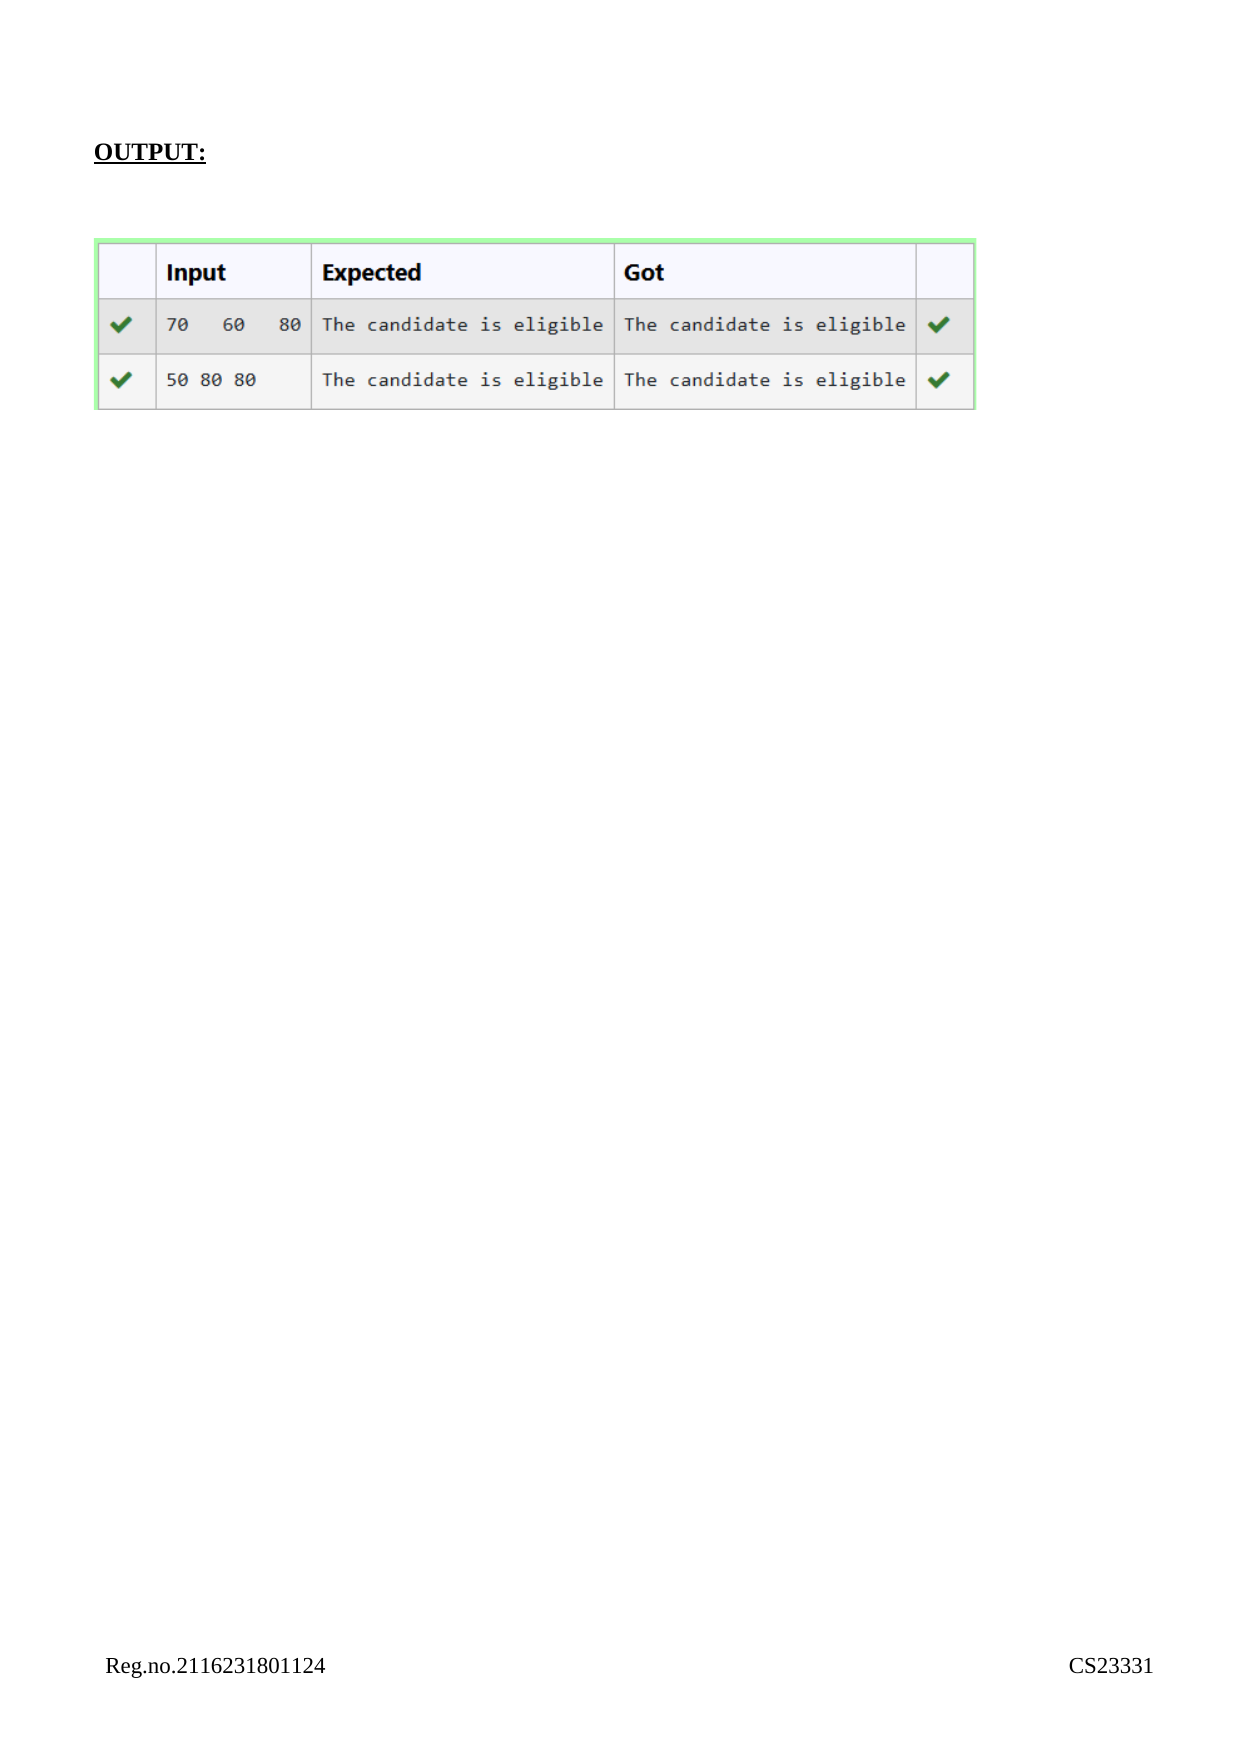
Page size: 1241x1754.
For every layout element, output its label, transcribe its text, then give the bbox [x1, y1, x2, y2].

text OUTPUT: [94, 137, 1155, 166]
picture [93, 238, 977, 410]
